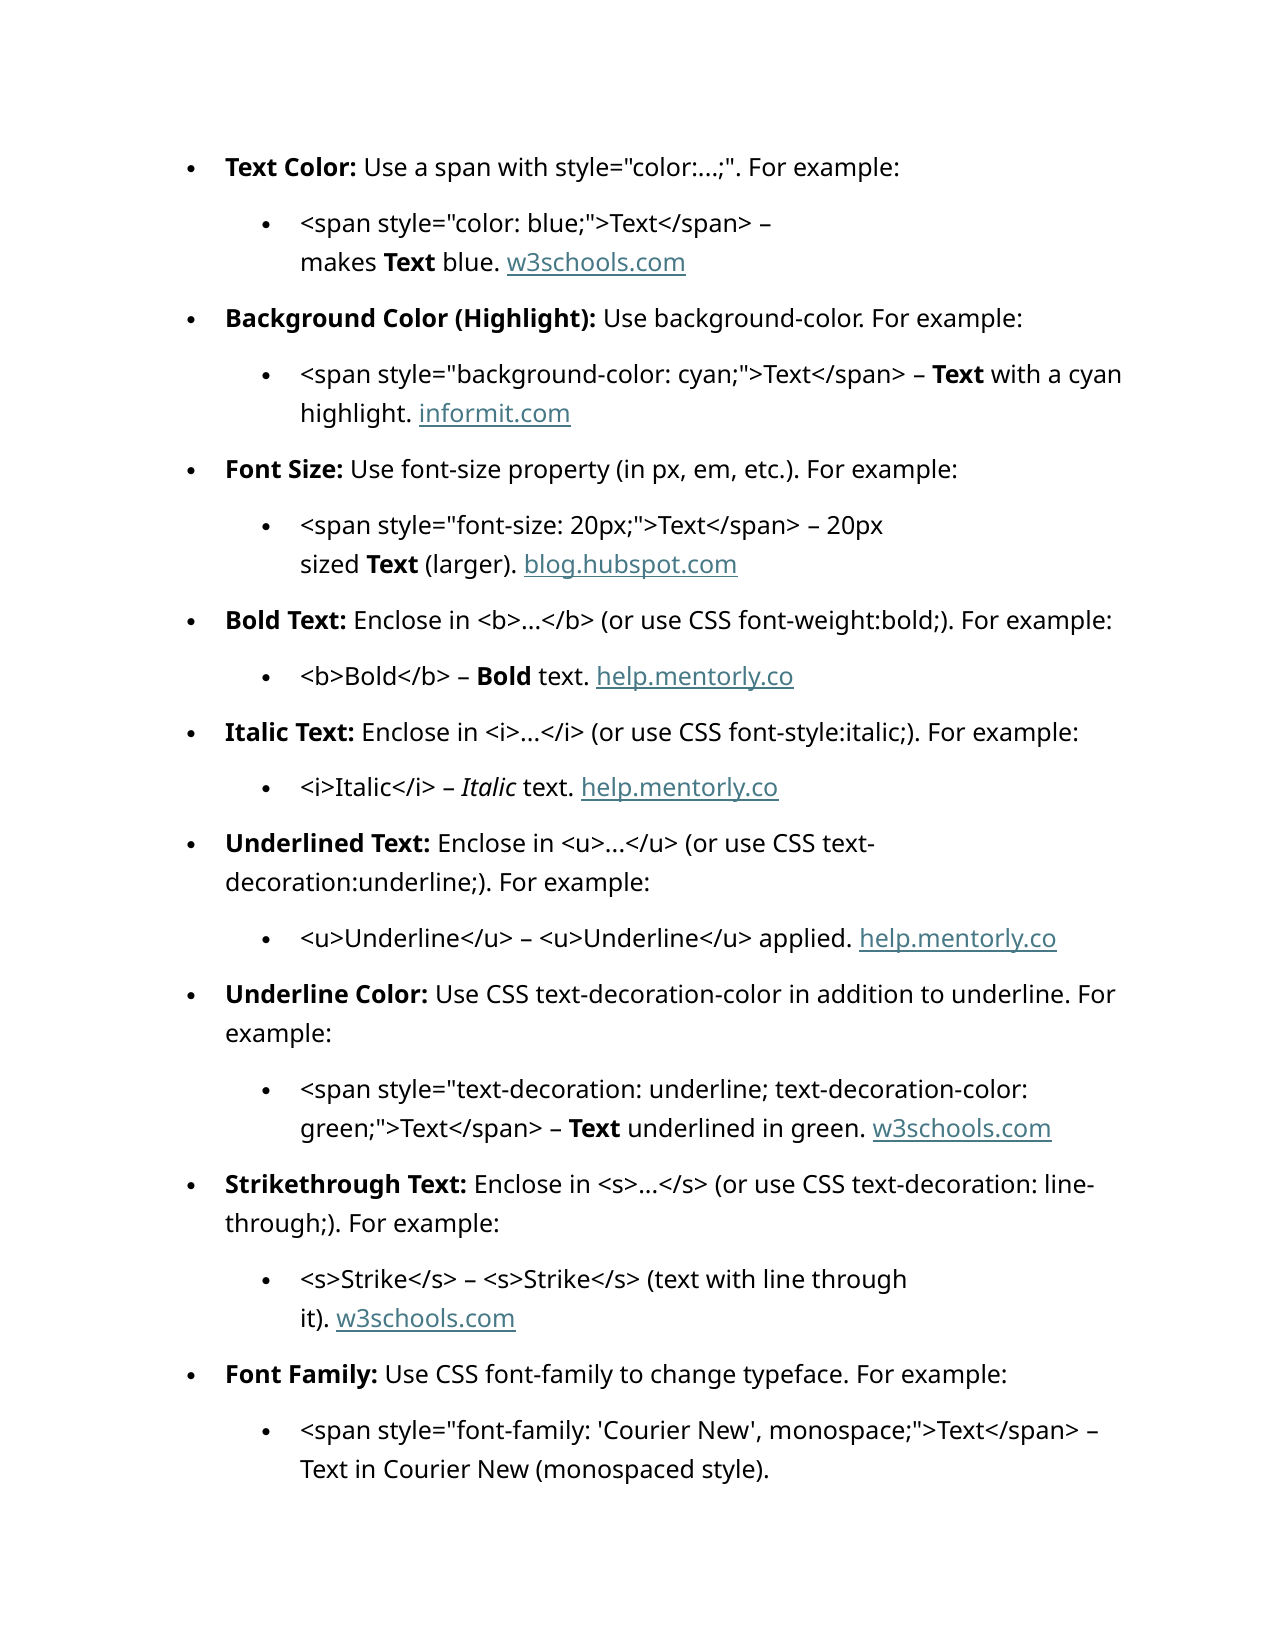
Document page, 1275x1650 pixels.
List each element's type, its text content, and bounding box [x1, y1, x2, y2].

list <span style="text-decoration: underline; text-decoration-color: green;">Text</span> – Text underlined in green. w3schools.com [262, 1072, 1125, 1145]
list Font Family: Use CSS font-family to change typeface. For example: [187, 1357, 1125, 1391]
list Background Color (Highlight): Use background-color. For example: [187, 301, 1125, 335]
list <span style="background-color: cyan;">Text</span> – Text with a cyan highlight. informit.com [262, 357, 1125, 430]
list <i>Italic</i> – Italic text. help.mentorly.co [262, 770, 1125, 804]
list Text Color: Use a span with style="color:...;". For example: [187, 150, 1125, 184]
list Underlined Text: Enclose in <u>...</u> (or use CSS text-decoration:underline;). For example: [187, 826, 1125, 899]
list <span style="font-family: 'Courier New', monospace;">Text</span> – Text in Courier New (monospaced style). [262, 1412, 1125, 1486]
list Font Size: Use font-size property (in px, em, etc.). For example: [187, 452, 1125, 486]
list Italic Text: Enclose in <i>...</i> (or use CSS font-style:italic;). For example: [187, 714, 1125, 748]
list <span style="font-size: 20px;">Text</span> – 20px sized Text (larger). blog.hubspot.com [262, 507, 1125, 581]
list Bold Text: Enclose in <b>...</b> (or use CSS font-weight:bold;). For example: [187, 602, 1125, 637]
list <b>Bold</b> – Bold text. help.mentorly.co [262, 658, 1125, 692]
list <span style="color: blue;">Text</span> – makes Text blue. w3schools.com [262, 206, 1125, 279]
list Strikethrough Text: Enclose in <s>...</s> (or use CSS text-decoration: line-through;). For example: [187, 1167, 1125, 1240]
list Underline Color: Use CSS text-decoration-color in addition to underline. For example: [187, 977, 1125, 1050]
list <s>Strike</s> – <s>Strike</s> (text with line through it). w3schools.com [262, 1262, 1125, 1335]
list <u>Underline</u> – <u>Underline</u> applied. help.mentorly.co [262, 921, 1125, 955]
